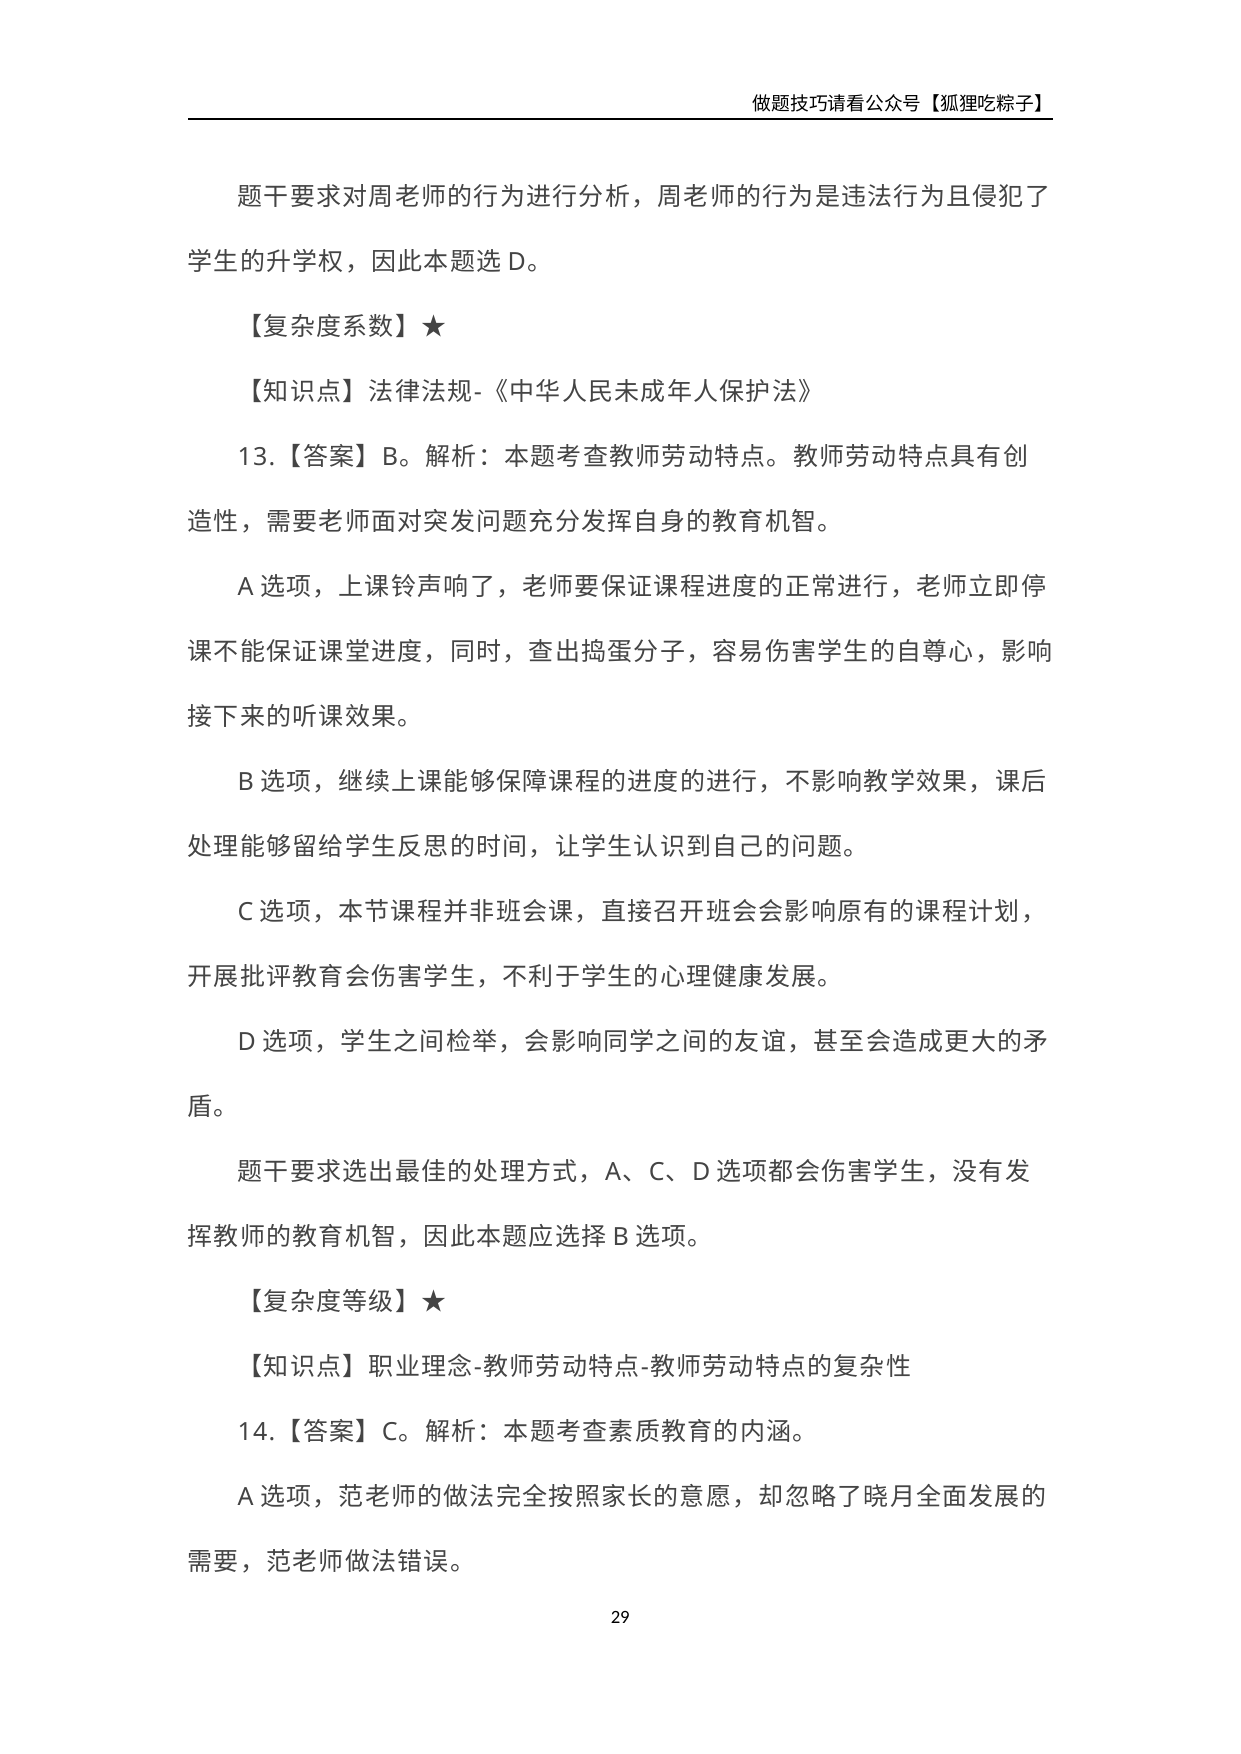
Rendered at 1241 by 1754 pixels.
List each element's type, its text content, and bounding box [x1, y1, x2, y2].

text D选项，学生之间检举，会影响同学之间的友谊，甚至会造成更大的矛盾。 [187, 1007, 1053, 1137]
text B选项，继续上课能够保障课程的进度的进行，不影响教学效果，课后处理能够留给学生反思的时间，让学生认识到自己的问题。 [187, 747, 1053, 877]
text 13.【答案】B。解析：本题考查教师劳动特点。教师劳动特点具有创造性，需要老师面对突发问题充分发挥自身的教育机智。 [187, 422, 1053, 552]
text A选项，范老师的做法完全按照家长的意愿，却忽略了晓月全面发展的需要，范老师做法错误。 [187, 1462, 1053, 1592]
text 【知识点】职业理念-教师劳动特点-教师劳动特点的复杂性 [187, 1332, 1053, 1397]
text 题干要求选出最佳的处理方式，A、C、D选项都会伤害学生，没有发挥教师的教育机智，因此本题应选择B选项。 [187, 1137, 1053, 1267]
text 14.【答案】C。解析：本题考查素质教育的内涵。 [187, 1397, 1053, 1462]
text A选项，上课铃声响了，老师要保证课程进度的正常进行，老师立即停课不能保证课堂进度，同时，查出捣蛋分子，容易伤害学生的自尊心，影响接下来的听课效果。 [187, 552, 1053, 747]
text 【知识点】法律法规-《中华人民未成年人保护法》 [187, 357, 1053, 422]
text 题干要求对周老师的行为进行分析，周老师的行为是违法行为且侵犯了学生的升学权，因此本题选D。 [187, 162, 1053, 292]
text 【复杂度系数】★ [187, 292, 1053, 357]
text 【复杂度等级】★ [187, 1267, 1053, 1332]
text C选项，本节课程并非班会课，直接召开班会会影响原有的课程计划，开展批评教育会伤害学生，不利于学生的心理健康发展。 [187, 877, 1053, 1007]
